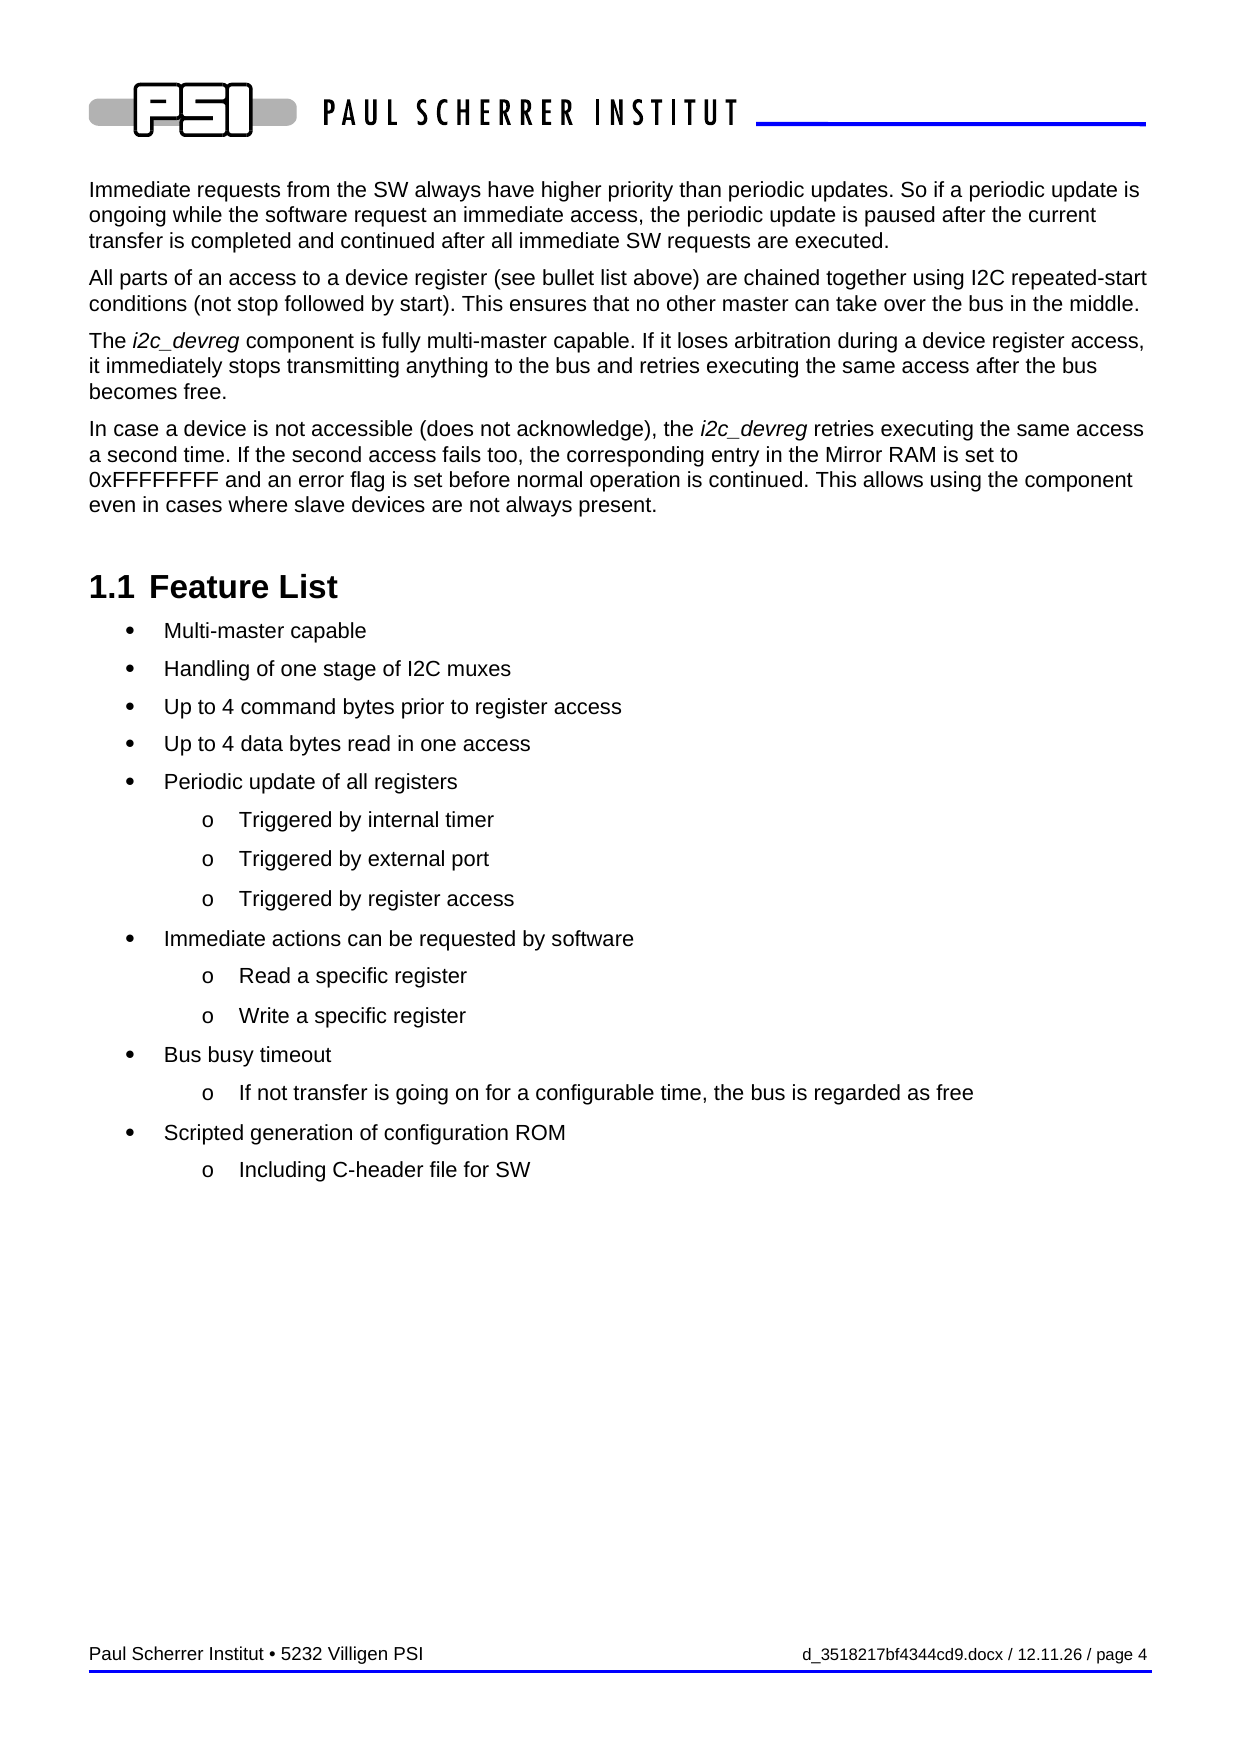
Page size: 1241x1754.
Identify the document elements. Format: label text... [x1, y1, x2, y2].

subtitle Feature List [89, 567, 1152, 606]
list Multi-master capable [126, 618, 1152, 643]
list Handling of one stage of I2C muxes [126, 656, 1152, 681]
text In case a device is not accessible (does not acknowledge), the i2c_devreg retries executing the same access a second time. If the second access fails too, the corresponding entry in the Mirror RAM is set to 0xFFFFFFFF and an error flag is set before normal operation is continued. This allows using the component even in cases where slave devices are not always present. [89, 416, 1152, 517]
text All parts of an access to a device register (see bullet list above) are chained together using I2C repeated-start conditions (not stop followed by start). This ensures that no other master can take over the bus in the middle. [89, 265, 1152, 316]
text Immediate requests from the SW always have higher priority than periodic updates. So if a periodic update is ongoing while the software request an immediate access, the periodic update is paused after the current transfer is completed and continued after all immediate SW requests are executed. [89, 177, 1152, 253]
list Immediate actions can be requested by software [126, 925, 1152, 951]
list Including C-header file for SW [201, 1157, 1152, 1184]
list Up to 4 command bytes prior to register access [126, 693, 1152, 719]
list Triggered by register access [201, 886, 1152, 913]
list Triggered by internal timer [201, 807, 1152, 834]
list Write a specific register [201, 1003, 1152, 1030]
list If not transfer is going on for a configurable time, the bus is regarded as free [201, 1080, 1152, 1107]
list Up to 4 data bytes read in one access [126, 731, 1152, 756]
list Periodic update of all registers [126, 769, 1152, 794]
text The i2c_devreg component is fully multi-master capable. If it loses arbitration during a device register access, it immediately stops transmitting anything to the bus and retries executing the same access after the bus becomes free. [89, 328, 1152, 404]
list Read a specific register [201, 963, 1152, 990]
list Triggered by external port [201, 846, 1152, 873]
list Scripted generation of configuration ROM [126, 1119, 1152, 1145]
list Bus busy timeout [126, 1042, 1152, 1067]
